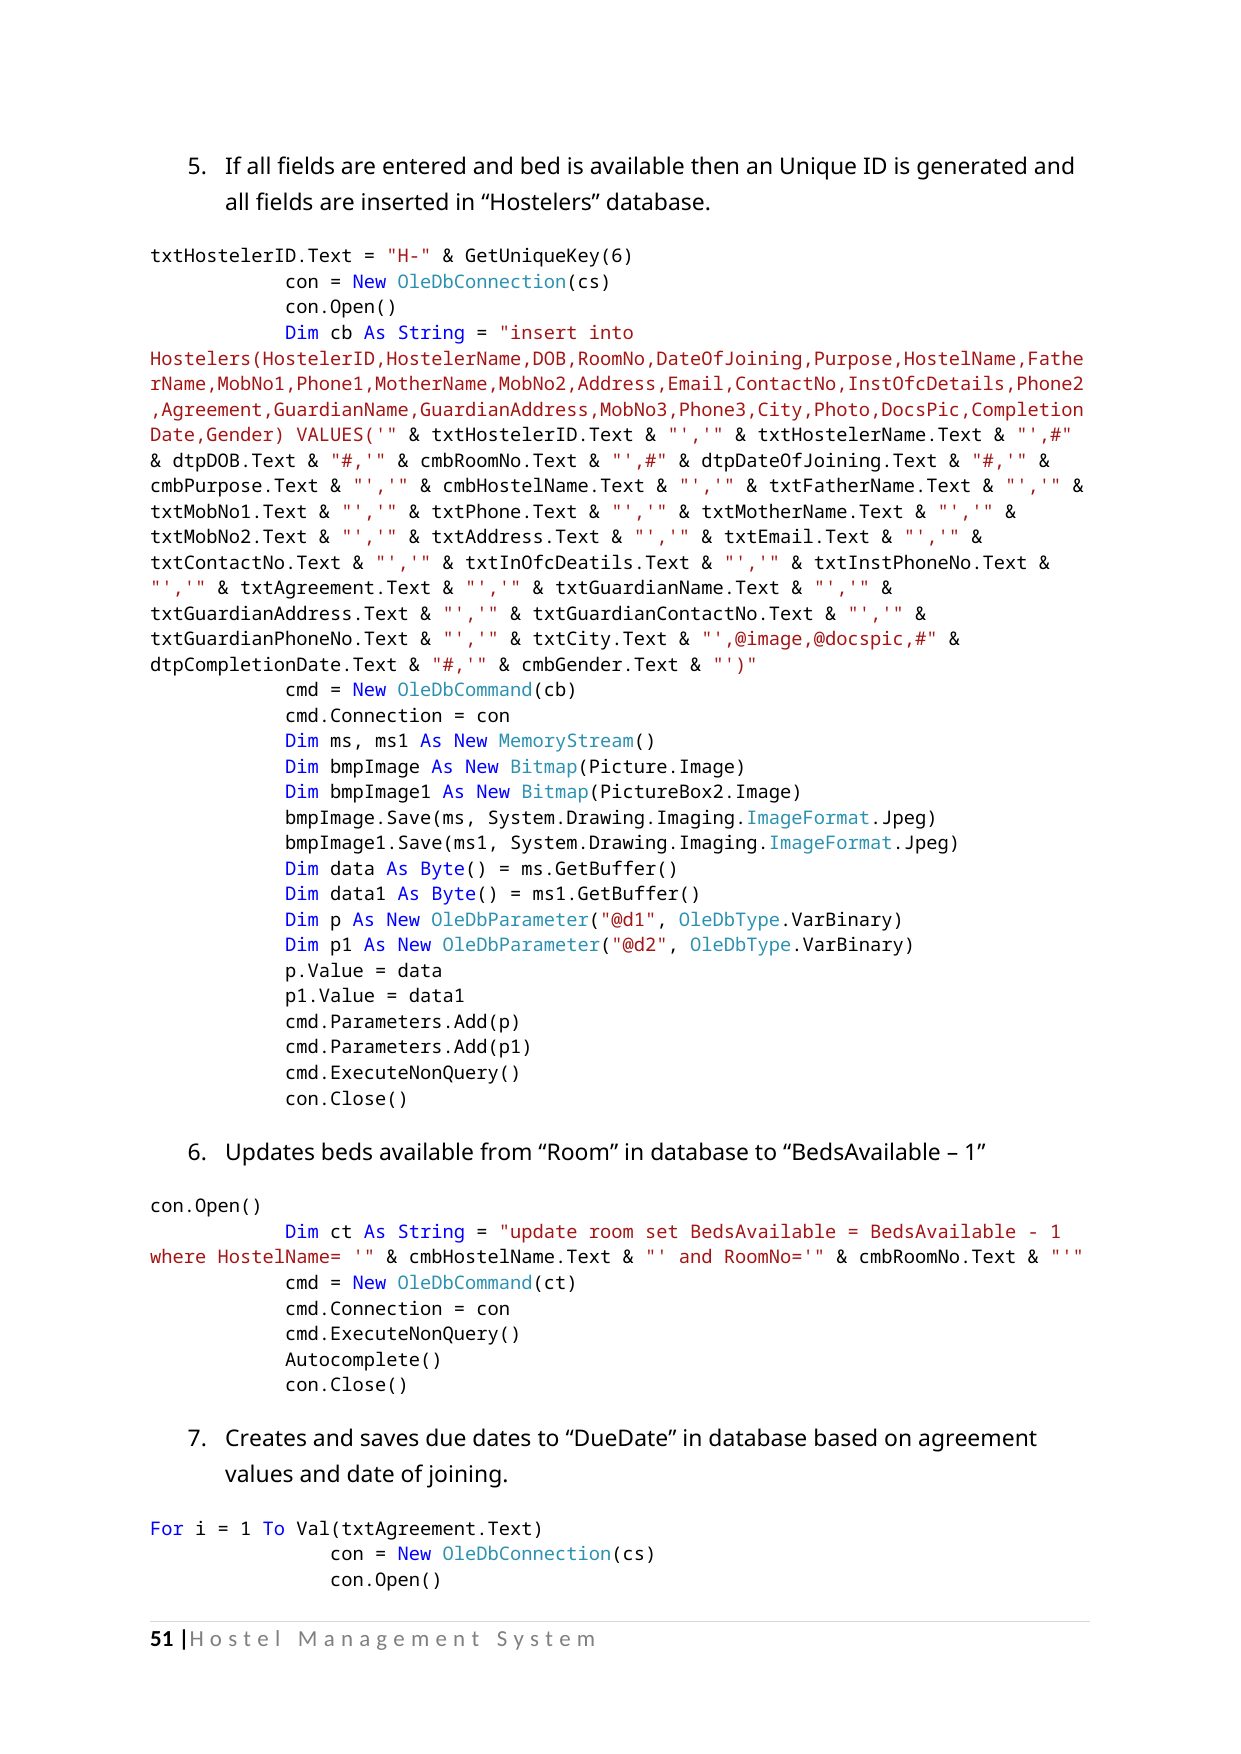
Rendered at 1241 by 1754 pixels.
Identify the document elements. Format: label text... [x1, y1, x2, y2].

text Dim cb As String = "insert into Hostelers(HostelerID,HostelerName,DOB,RoomNo,DateOfJoining,Purpose,HostelName,FatherName,MobNo1,Phone1,MotherName,MobNo2,Address,Email,ContactNo,InstOfcDetails,Phone2,Agreement,GuardianName,GuardianAddress,MobNo3,Phone3,City,Photo,DocsPic,CompletionDate,Gender) VALUES('" & txtHostelerID.Text & "','" & txtHostelerName.Text & "',#" & dtpDOB.Text & "#,'" & cmbRoomNo.Text & "',#" & dtpDateOfJoining.Text & "#,'" & cmbPurpose.Text & "','" & cmbHostelName.Text & "','" & txtFatherName.Text & "','" & txtMobNo1.Text & "','" & txtPhone.Text & "','" & txtMotherName.Text & "','" & txtMobNo2.Text & "','" & txtAddress.Text & "','" & txtEmail.Text & "','" & txtContactNo.Text & "','" & txtInOfcDeatils.Text & "','" & txtInstPhoneNo.Text & "','" & txtAgreement.Text & "','" & txtGuardianName.Text & "','" & txtGuardianAddress.Text & "','" & txtGuardianContactNo.Text & "','" & txtGuardianPhoneNo.Text & "','" & txtCity.Text & "',@image,@docspic,#" & dtpCompletionDate.Text & "#,'" & cmbGender.Text & "')" [150, 319, 1090, 677]
text cmd.Parameters.Add(p1) [150, 1034, 1090, 1059]
text txtHostelerID.Text = "H-" & GetUniqueKey(6) [150, 243, 1090, 268]
text Dim data As Byte() = ms.GetBuffer() [150, 855, 1090, 881]
text bmpImage1.Save(ms1, System.Drawing.Imaging.ImageFormat.Jpeg) [150, 830, 1090, 855]
text For i = 1 To Val(txtAgreement.Text) [150, 1515, 1090, 1541]
text con = New OleDbConnection(cs) [150, 268, 1090, 294]
text bmpImage.Save(ms, System.Drawing.Imaging.ImageFormat.Jpeg) [150, 804, 1090, 830]
text Dim data1 As Byte() = ms1.GetBuffer() [150, 881, 1090, 906]
list If all fields are entered and bed is available then an Unique ID is generated and all fields are inserted in “Hostelers” database. [187, 150, 1090, 217]
text con.Open() [150, 1566, 1090, 1592]
text Dim ct As String = "update room set BedsAvailable = BedsAvailable - 1 where HostelName= '" & cmbHostelName.Text & "' and RoomNo='" & cmbRoomNo.Text & "'" [150, 1218, 1090, 1269]
text Autocomplete() [150, 1346, 1090, 1371]
text Dim bmpImage As New Bitmap(Picture.Image) [150, 753, 1090, 779]
text cmd.Connection = con [150, 702, 1090, 728]
text con.Open() [150, 294, 1090, 319]
text con.Open() [150, 1193, 1090, 1218]
text cmd.ExecuteNonQuery() [150, 1059, 1090, 1085]
text cmd = New OleDbCommand(cb) [150, 677, 1090, 702]
text Dim p As New OleDbParameter("@d1", OleDbType.VarBinary) [150, 906, 1090, 932]
text cmd.ExecuteNonQuery() [150, 1320, 1090, 1346]
text cmd.Connection = con [150, 1295, 1090, 1320]
text Dim p1 As New OleDbParameter("@d2", OleDbType.VarBinary) [150, 932, 1090, 957]
text p1.Value = data1 [150, 983, 1090, 1008]
text Dim ms, ms1 As New MemoryStream() [150, 728, 1090, 753]
text cmd = New OleDbCommand(ct) [150, 1269, 1090, 1295]
list Creates and saves due dates to “DueDate” in database based on agreement values and date of joining. [187, 1422, 1090, 1489]
text Dim bmpImage1 As New Bitmap(PictureBox2.Image) [150, 779, 1090, 804]
list Updates beds available from “Room” in database to “BedsAvailable – 1” [187, 1136, 1090, 1167]
text con.Close() [150, 1371, 1090, 1397]
text p.Value = data [150, 957, 1090, 983]
text cmd.Parameters.Add(p) [150, 1008, 1090, 1034]
text con = New OleDbConnection(cs) [150, 1541, 1090, 1566]
text con.Close() [150, 1085, 1090, 1110]
